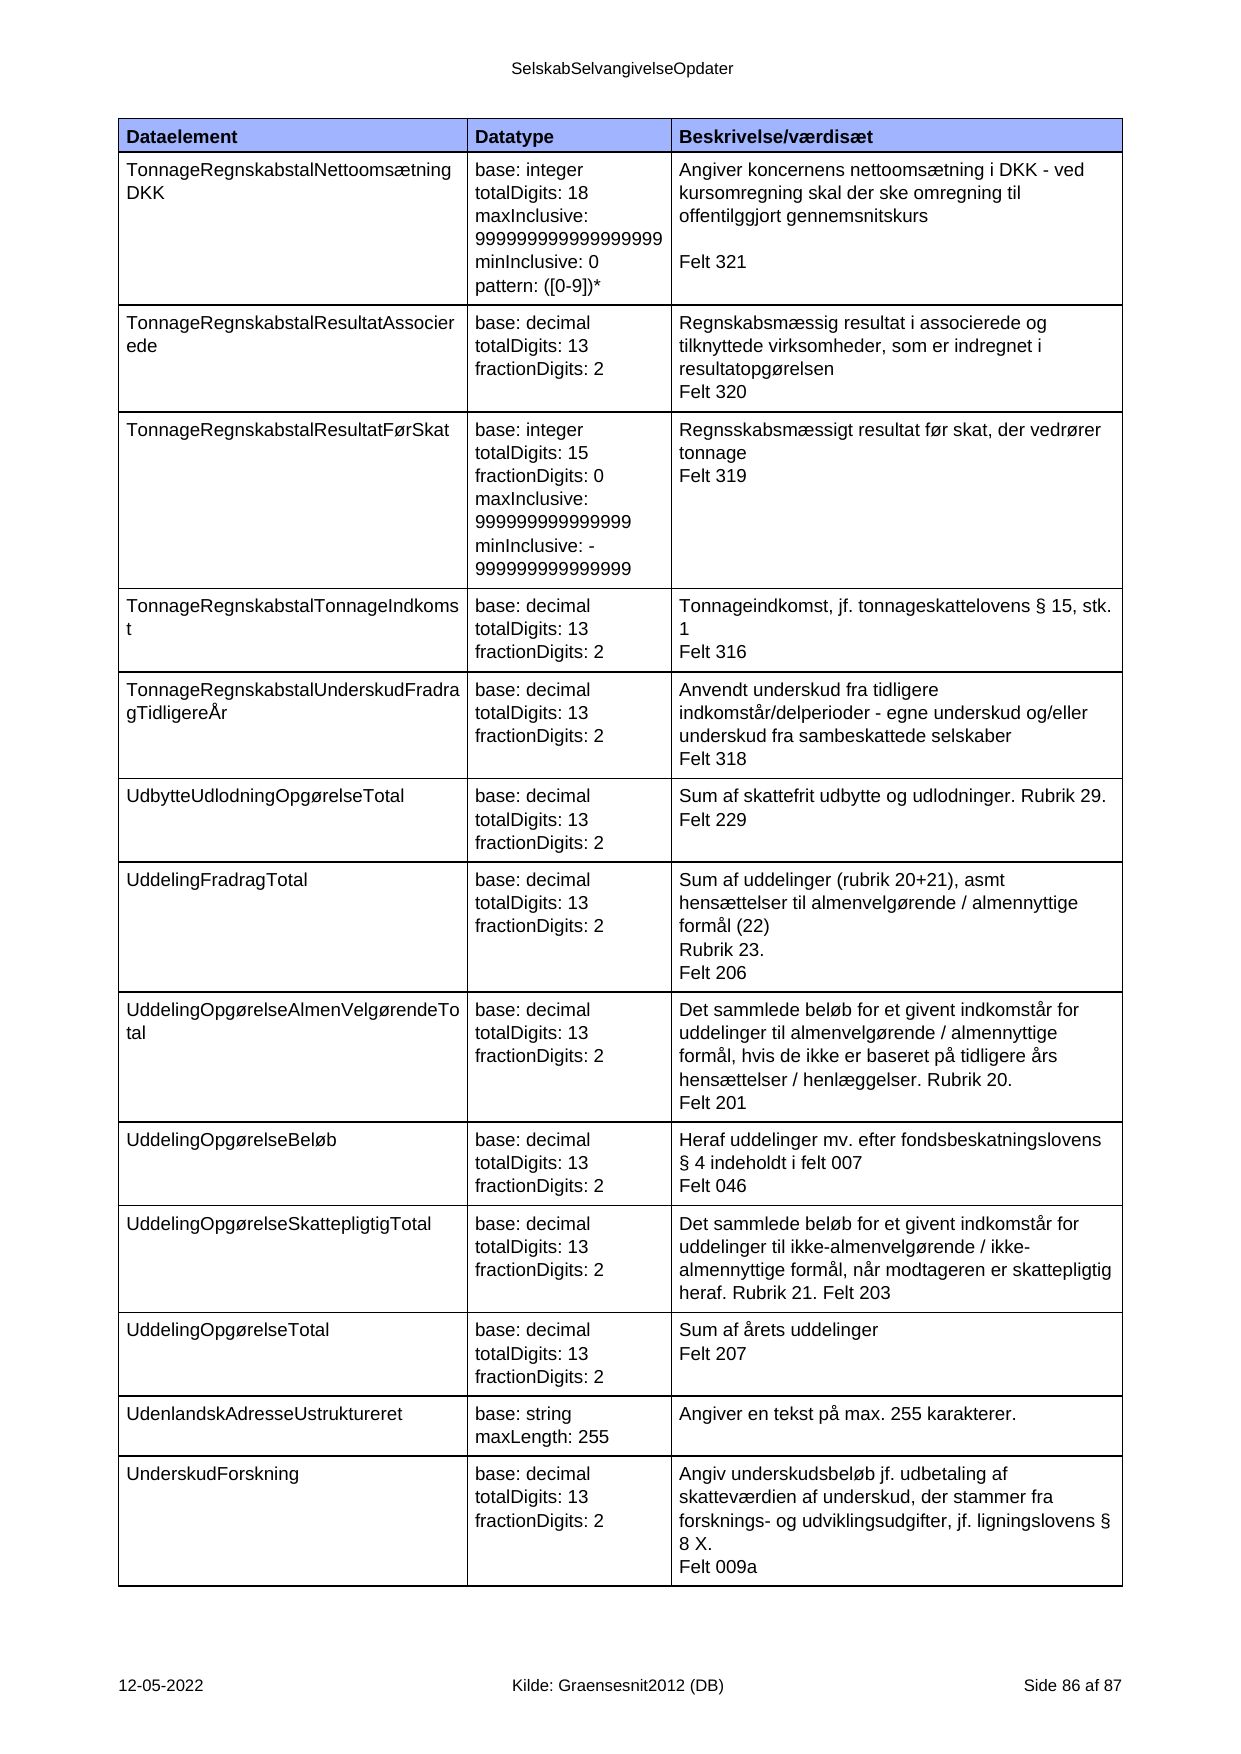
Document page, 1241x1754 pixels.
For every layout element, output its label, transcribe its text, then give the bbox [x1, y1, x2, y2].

table_cell UddelingOpgørelseSkattepligtigTotal [119, 1206, 467, 1312]
table_cell Det sammlede beløb for et givent indkomstår for uddelinger til ikke-almenvelgørende / ikke-almennyttige formål, når modtageren er skattepligtig heraf. Rubrik 21. Felt 203 [672, 1206, 1122, 1312]
table_cell UdbytteUdlodningOpgørelseTotal [119, 779, 467, 861]
table_cell base: decimal totalDigits: 13 fractionDigits: 2 [468, 1313, 671, 1395]
table_cell base: decimal totalDigits: 13 fractionDigits: 2 [468, 589, 671, 671]
table_cell base: decimal totalDigits: 13 fractionDigits: 2 [468, 993, 671, 1121]
table_header Dataelement [119, 119, 467, 151]
table_cell UddelingOpgørelseAlmenVelgørendeTotal [119, 993, 467, 1121]
table_cell base: decimal totalDigits: 13 fractionDigits: 2 [468, 1123, 671, 1205]
table_header Datatype [468, 119, 671, 151]
table_cell Angiv underskudsbeløb jf. udbetaling af skatteværdien af underskud, der stammer fra forsknings- og udviklingsudgifter, jf. ligningslovens § 8 X. Felt 009a [672, 1457, 1122, 1585]
table_cell UddelingOpgørelseBeløb [119, 1123, 467, 1205]
table_cell Anvendt underskud fra tidligere indkomstår/delperioder - egne underskud og/eller underskud fra sambeskattede selskaber Felt 318 [672, 673, 1122, 778]
table_cell UdenlandskAdresseUstruktureret [119, 1397, 467, 1455]
table_cell Angiver en tekst på max. 255 karakterer. [672, 1397, 1122, 1455]
table_cell base: decimal totalDigits: 13 fractionDigits: 2 [468, 306, 671, 411]
table_cell base: decimal totalDigits: 13 fractionDigits: 2 [468, 779, 671, 861]
table_cell UddelingOpgørelseTotal [119, 1313, 467, 1395]
table_cell base: decimal totalDigits: 13 fractionDigits: 2 [468, 863, 671, 991]
table_cell TonnageRegnskabstalResultatFørSkat [119, 413, 467, 587]
table_cell base: decimal totalDigits: 13 fractionDigits: 2 [468, 1206, 671, 1312]
table_cell Sum af skattefrit udbytte og udlodninger. Rubrik 29. Felt 229 [672, 779, 1122, 861]
table_header Beskrivelse/værdisæt [672, 119, 1122, 151]
table_cell base: integer totalDigits: 15 fractionDigits: 0 maxInclusive: 999999999999999 minInclusive: -999999999999999 [468, 413, 671, 587]
table_cell UnderskudForskning [119, 1457, 467, 1585]
table_cell TonnageRegnskabstalTonnageIndkomst [119, 589, 467, 671]
table_cell Regnsskabsmæssigt resultat før skat, der vedrører tonnage Felt 319 [672, 413, 1122, 587]
table_cell base: integer totalDigits: 18 maxInclusive: 999999999999999999 minInclusive: 0 pattern: ([0-9])* [468, 153, 671, 304]
table_cell Regnskabsmæssig resultat i associerede og tilknyttede virksomheder, som er indregnet i resultatopgørelsen Felt 320 [672, 306, 1122, 411]
table_cell base: string maxLength: 255 [468, 1397, 671, 1455]
table_cell Angiver koncernens nettoomsætning i DKK - ved kursomregning skal der ske omregning til offentilggjort gennemsnitskurs Felt 321 [672, 153, 1122, 304]
table_cell TonnageRegnskabstalResultatAssocierede [119, 306, 467, 411]
table_cell Det sammlede beløb for et givent indkomstår for uddelinger til almenvelgørende / almennyttige formål, hvis de ikke er baseret på tidligere års hensættelser / henlæggelser. Rubrik 20. Felt 201 [672, 993, 1122, 1121]
table_cell TonnageRegnskabstalUnderskudFradragTidligereÅr [119, 673, 467, 778]
table_cell Sum af uddelinger (rubrik 20+21), asmt hensættelser til almenvelgørende / almennyttige formål (22) Rubrik 23. Felt 206 [672, 863, 1122, 991]
table_cell TonnageRegnskabstalNettoomsætningDKK [119, 153, 467, 304]
table_cell Tonnageindkomst, jf. tonnageskattelovens § 15, stk. 1 Felt 316 [672, 589, 1122, 671]
table_cell UddelingFradragTotal [119, 863, 467, 991]
table_cell base: decimal totalDigits: 13 fractionDigits: 2 [468, 1457, 671, 1585]
table_cell base: decimal totalDigits: 13 fractionDigits: 2 [468, 673, 671, 778]
table_cell Sum af årets uddelinger Felt 207 [672, 1313, 1122, 1395]
table_cell Heraf uddelinger mv. efter fondsbeskatningslovens § 4 indeholdt i felt 007 Felt 046 [672, 1123, 1122, 1205]
